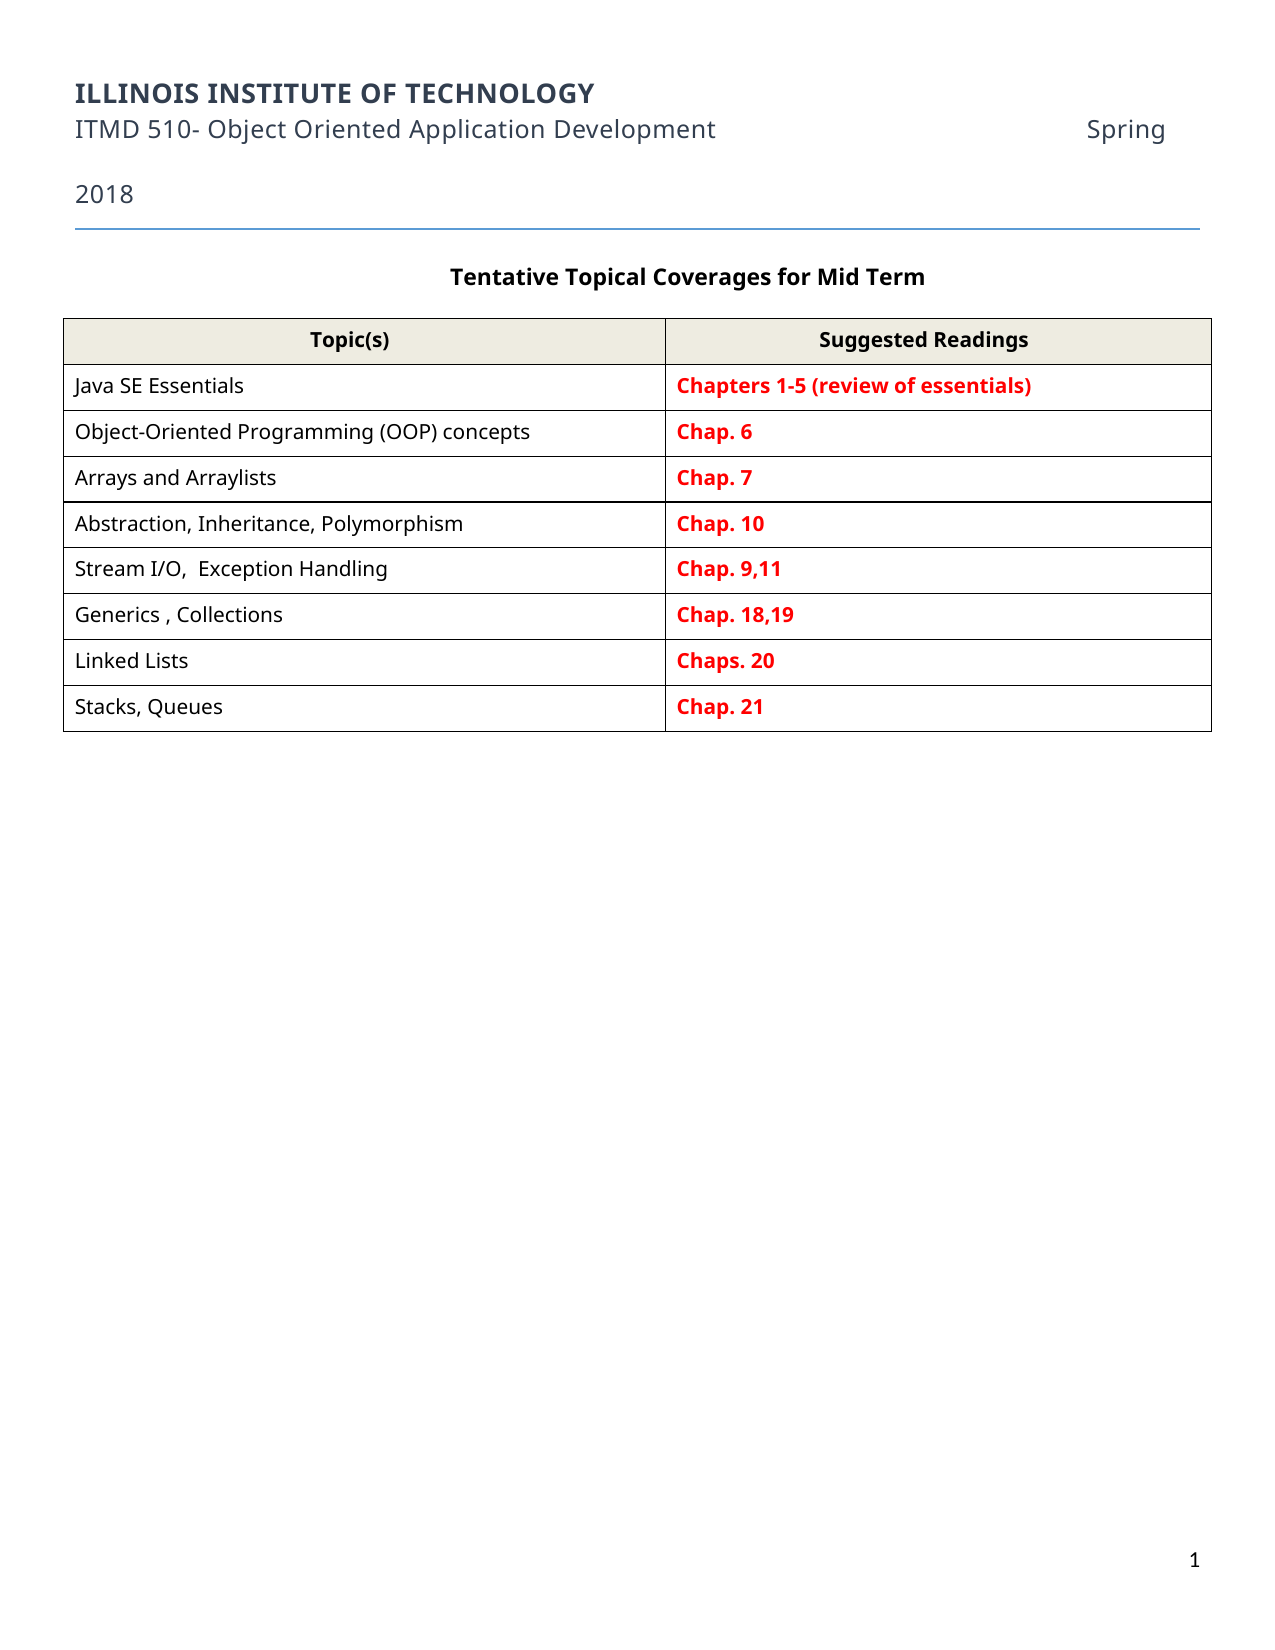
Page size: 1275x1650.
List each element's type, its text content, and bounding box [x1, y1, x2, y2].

table_cell Chap. 21 [666, 686, 1211, 731]
table_cell Arrays and Arraylists [64, 457, 665, 501]
table_header Topic(s) [64, 319, 665, 364]
table_cell Generics , Collections [64, 594, 665, 639]
table_cell Chap. 6 [666, 411, 1211, 456]
table_cell Chap. 9,11 [666, 548, 1211, 593]
table_cell Stream I/O, Exception Handling [64, 548, 665, 593]
table_cell Chap. 10 [666, 503, 1211, 547]
table_header Suggested Readings [666, 319, 1211, 364]
table_cell Object-Oriented Programming (OOP) concepts [64, 411, 665, 456]
table_cell Chapters 1-5 (review of essentials) [666, 365, 1211, 410]
table_cell Stacks, Queues [64, 686, 665, 731]
table_cell Java SE Essentials [64, 365, 665, 410]
table_cell Chap. 7 [666, 457, 1211, 501]
table_cell Chap. 18,19 [666, 594, 1211, 639]
table_cell Chaps. 20 [666, 640, 1211, 685]
text Tentative Topical Coverages for Mid Term [375, 261, 1200, 293]
table_cell Linked Lists [64, 640, 665, 685]
table_cell Abstraction, Inheritance, Polymorphism [64, 503, 665, 547]
